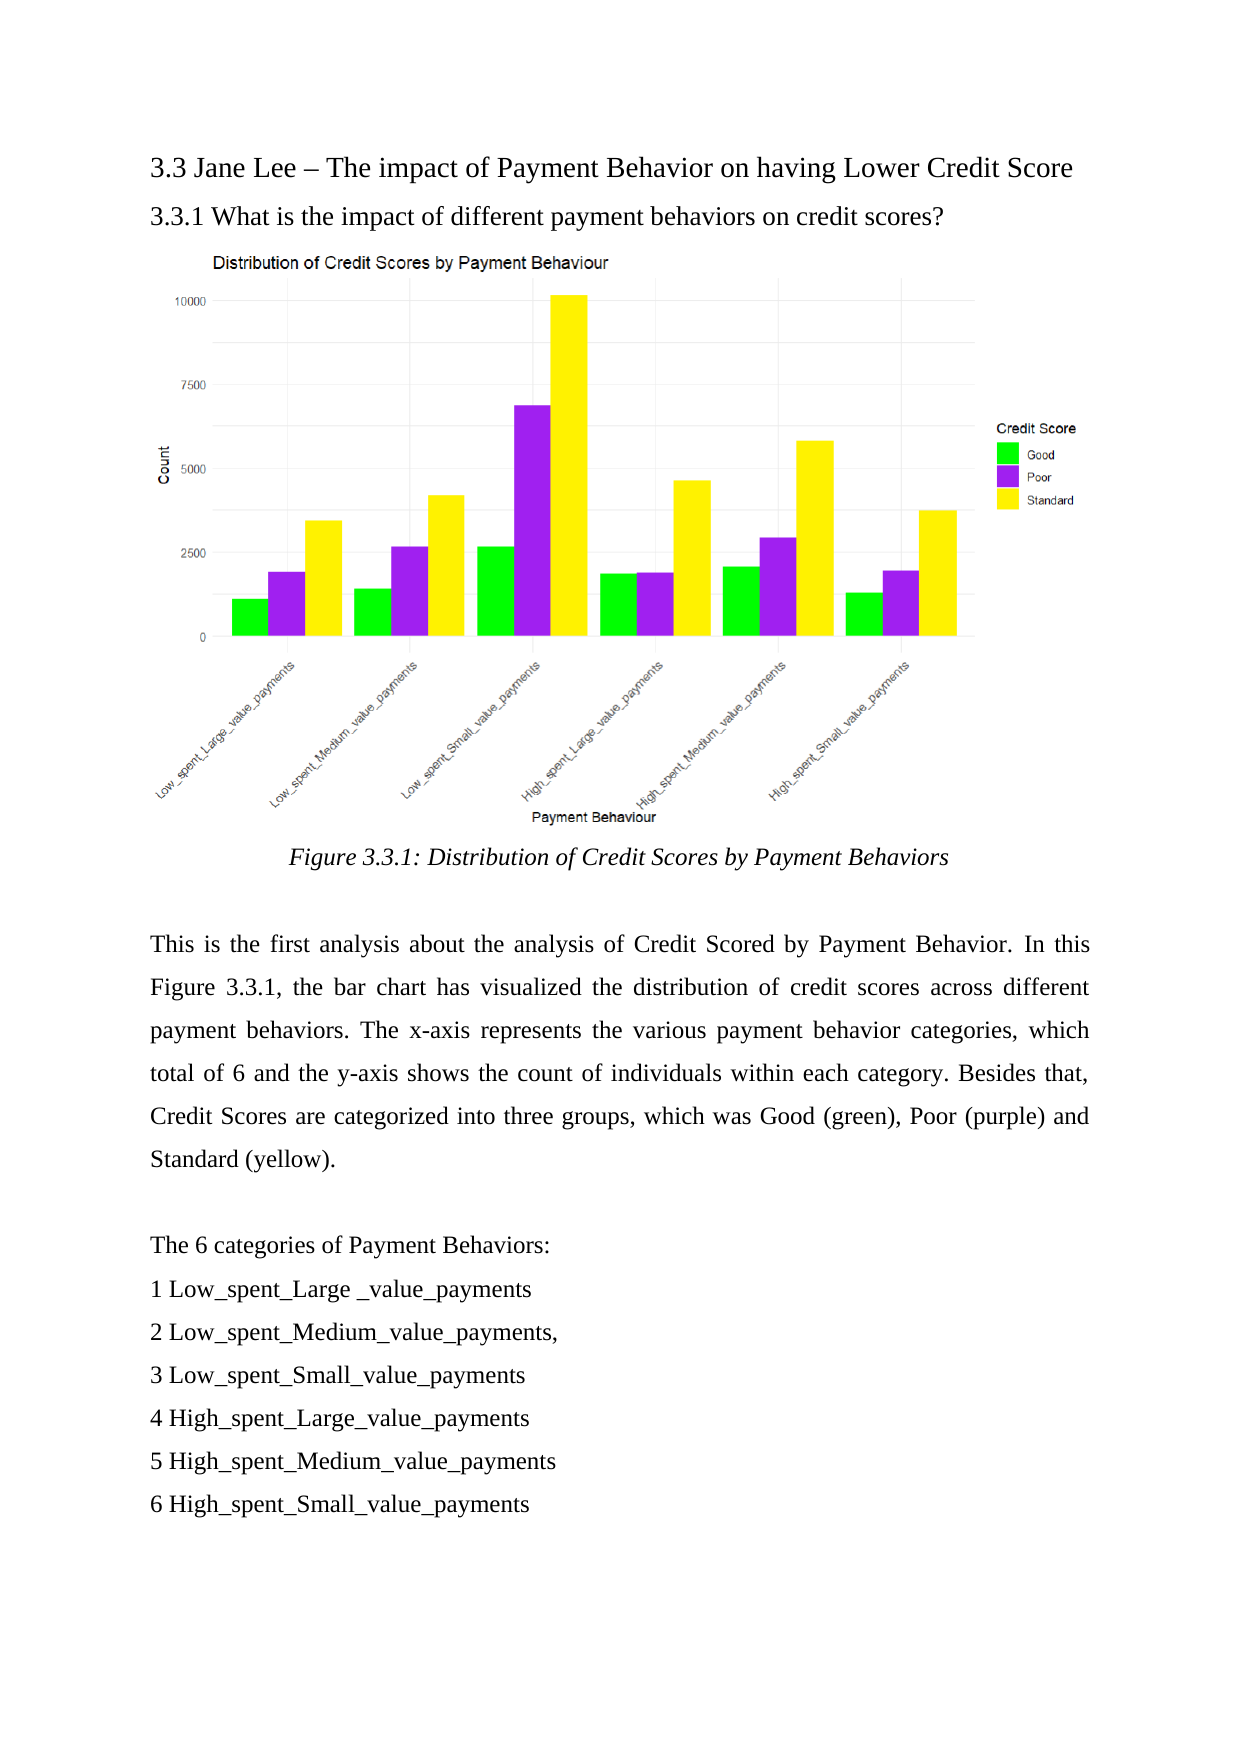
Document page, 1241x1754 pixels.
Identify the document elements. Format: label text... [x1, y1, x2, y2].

text This is the first analysis about the analysis of Credit Scored by Payment Behavior. In this Figure 3.3.1, the bar chart has visualized the distribution of credit scores across different payment behaviors. The x-axis represents the various payment behavior categories, which total of 6 and the y-axis shows the count of individuals within each category. Besides that, Credit Scores are categorized into three groups, which was Good (green), Poor (purple) and Standard (yellow). [150, 929, 1090, 1173]
text 3 Low_spent_Small_value_payments [150, 1360, 1090, 1389]
text 5 High_spent_Medium_value_payments [150, 1446, 1090, 1475]
text 4 High_spent_Large_value_payments [150, 1403, 1090, 1432]
text 1 Low_spent_Large _value_payments [150, 1274, 1090, 1302]
text Figure 3.3.1: Distribution of Credit Scores by Payment Behaviors [150, 842, 1090, 871]
text 2 Low_spent_Medium_value_payments, [150, 1317, 1090, 1346]
text 3.3.1 What is the impact of different payment behaviors on credit scores? [150, 200, 1090, 231]
text The 6 categories of Payment Behaviors: [150, 1231, 1090, 1259]
text 3.3 Jane Lee – The impact of Payment Behavior on having Lower Credit Score [150, 150, 1090, 183]
text 6 High_spent_Small_value_payments [150, 1489, 1090, 1518]
picture [150, 247, 1091, 829]
